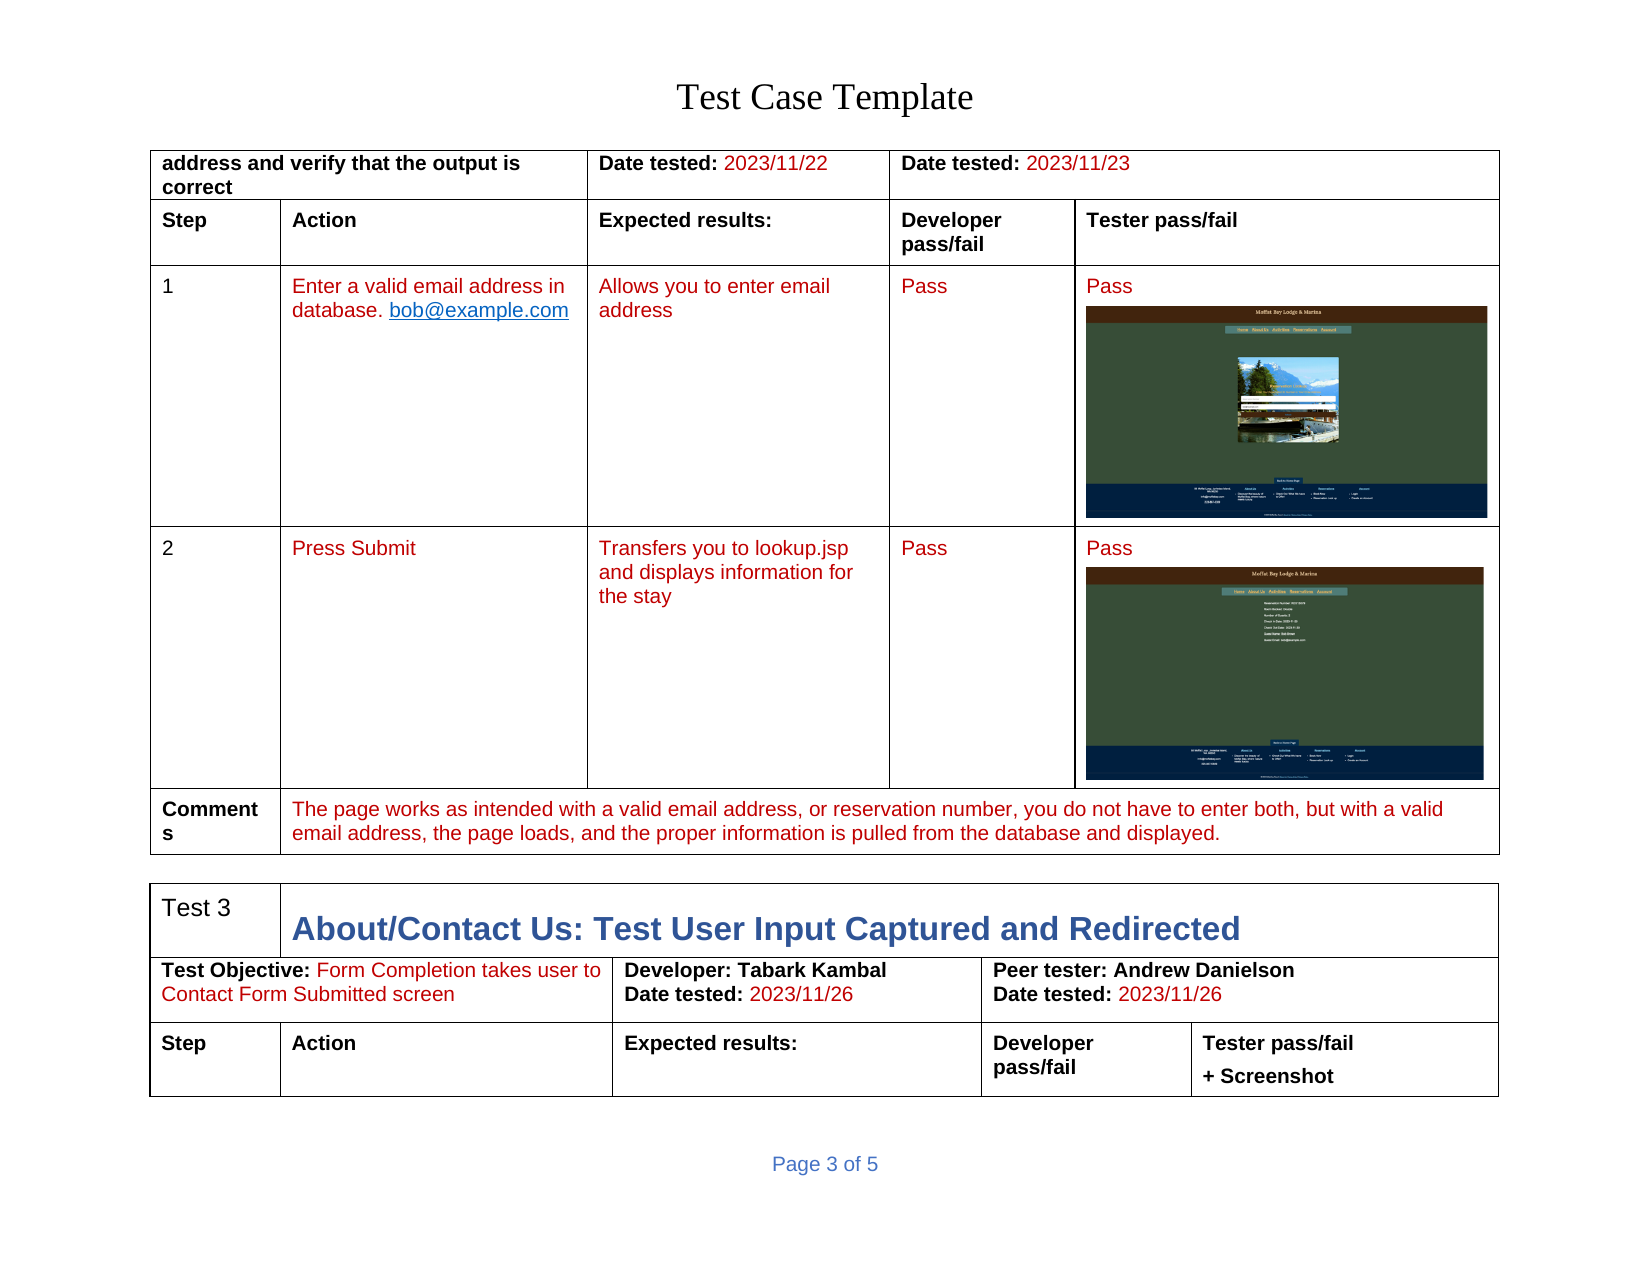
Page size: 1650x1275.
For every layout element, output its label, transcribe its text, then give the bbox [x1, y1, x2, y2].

table_header Test 3 [151, 884, 280, 957]
table_cell Developer pass/fail [890, 200, 1074, 264]
table_cell Comments [151, 789, 280, 853]
table_cell 2 [151, 527, 280, 788]
table_cell Action [281, 200, 587, 264]
table_cell Press Submit [281, 527, 587, 788]
table_cell Transfers you to lookup.jsp and displays information for the stay [588, 527, 889, 788]
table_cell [588, 151, 889, 199]
table_cell Developer: Tabark Kambal Date tested: 2023/11/26 [613, 958, 981, 1022]
table_cell Expected results: [613, 1023, 981, 1096]
picture [1086, 567, 1484, 780]
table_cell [890, 151, 1499, 199]
table_cell Tester pass/fail [1076, 200, 1499, 264]
table_cell Pass [890, 266, 1074, 526]
table_cell Peer tester: Andrew Danielson Date tested: 2023/11/26 [982, 958, 1498, 1022]
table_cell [151, 151, 587, 199]
table_cell Pass [1076, 266, 1499, 526]
table_cell The page works as intended with a valid email address, or reservation number, you do not have to enter both, but with a valid email address, the page loads, and the proper information is pulled from the database and displayed. [281, 789, 1499, 853]
table_cell 1 [151, 266, 280, 526]
table_cell Pass [890, 527, 1074, 788]
table_cell Tester pass/fail + Screenshot [1192, 1023, 1498, 1096]
picture [1086, 306, 1488, 518]
table_header About/Contact Us: Test User Input Captured and Redirected [281, 884, 1498, 957]
table_cell Action [281, 1023, 612, 1096]
table_cell Test Objective: Form Completion takes user to Contact Form Submitted screen [151, 958, 612, 1022]
table_cell Pass [1076, 527, 1499, 788]
table_cell Step [151, 1023, 280, 1096]
table_cell Step [151, 200, 280, 264]
table_cell Allows you to enter email address [588, 266, 889, 526]
table_cell Enter a valid email address in database. bob@example.com [281, 266, 587, 526]
table_cell Expected results: [588, 200, 889, 264]
table_cell Developer pass/fail [982, 1023, 1191, 1096]
